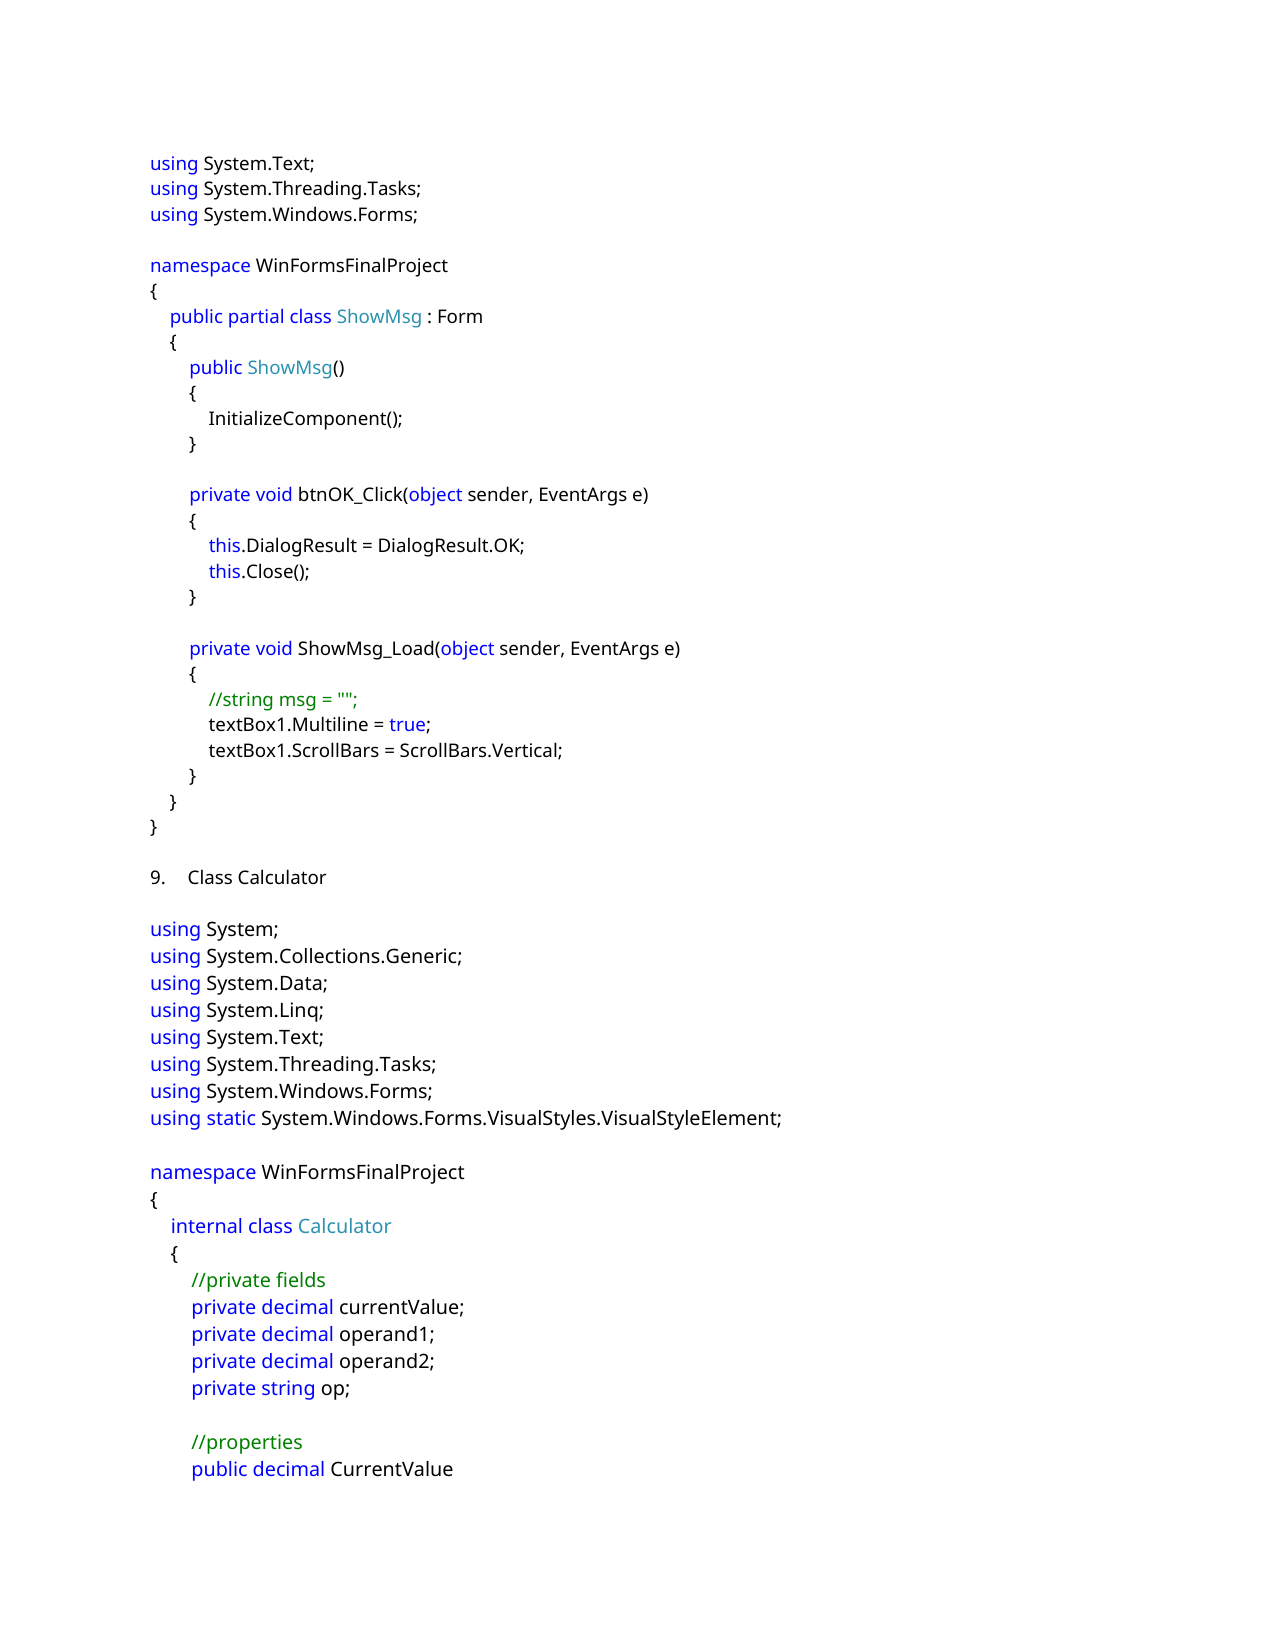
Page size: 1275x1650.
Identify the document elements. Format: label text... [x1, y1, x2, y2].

text { [150, 1185, 1125, 1212]
text this.DialogResult = DialogResult.OK; [150, 533, 1125, 558]
text InitializeComponent(); [150, 405, 1125, 431]
text } [150, 813, 1125, 839]
list Class Calculator [150, 864, 1125, 890]
text using static System.Windows.Forms.VisualStyles.VisualStyleElement; [150, 1104, 1125, 1131]
text private void ShowMsg_Load(object sender, EventArgs e) [150, 635, 1125, 660]
text using System.Collections.Generic; [150, 943, 1125, 969]
text using System; [150, 916, 1125, 943]
text public partial class ShowMsg : Form [150, 303, 1125, 329]
text { [150, 329, 1125, 354]
text namespace WinFormsFinalProject [150, 252, 1125, 278]
text //properties [150, 1428, 1125, 1455]
text using System.Threading.Tasks; [150, 1051, 1125, 1077]
text private decimal currentValue; [150, 1293, 1125, 1320]
text } [150, 788, 1125, 813]
text this.Close(); [150, 558, 1125, 584]
text internal class Calculator [150, 1212, 1125, 1239]
text } [150, 431, 1125, 456]
text { [150, 1239, 1125, 1266]
text using System.Text; [150, 150, 1125, 176]
text using System.Windows.Forms; [150, 201, 1125, 227]
text using System.Data; [150, 969, 1125, 997]
text { [150, 380, 1125, 405]
text { [150, 660, 1125, 686]
text textBox1.ScrollBars = ScrollBars.Vertical; [150, 737, 1125, 762]
text { [150, 507, 1125, 533]
text private void btnOK_Click(object sender, EventArgs e) [150, 482, 1125, 507]
text using System.Text; [150, 1023, 1125, 1051]
text textBox1.Multiline = true; [150, 711, 1125, 737]
text using System.Windows.Forms; [150, 1077, 1125, 1104]
text //private fields [150, 1266, 1125, 1293]
text //string msg = ""; [150, 686, 1125, 711]
text { [150, 278, 1125, 303]
text } [150, 762, 1125, 788]
text using System.Threading.Tasks; [150, 176, 1125, 201]
text public decimal CurrentValue [150, 1455, 1125, 1482]
text } [150, 584, 1125, 609]
text private string op; [150, 1374, 1125, 1401]
text private decimal operand2; [150, 1347, 1125, 1374]
text public ShowMsg() [150, 354, 1125, 380]
text using System.Linq; [150, 997, 1125, 1023]
text private decimal operand1; [150, 1320, 1125, 1347]
text namespace WinFormsFinalProject [150, 1158, 1125, 1185]
